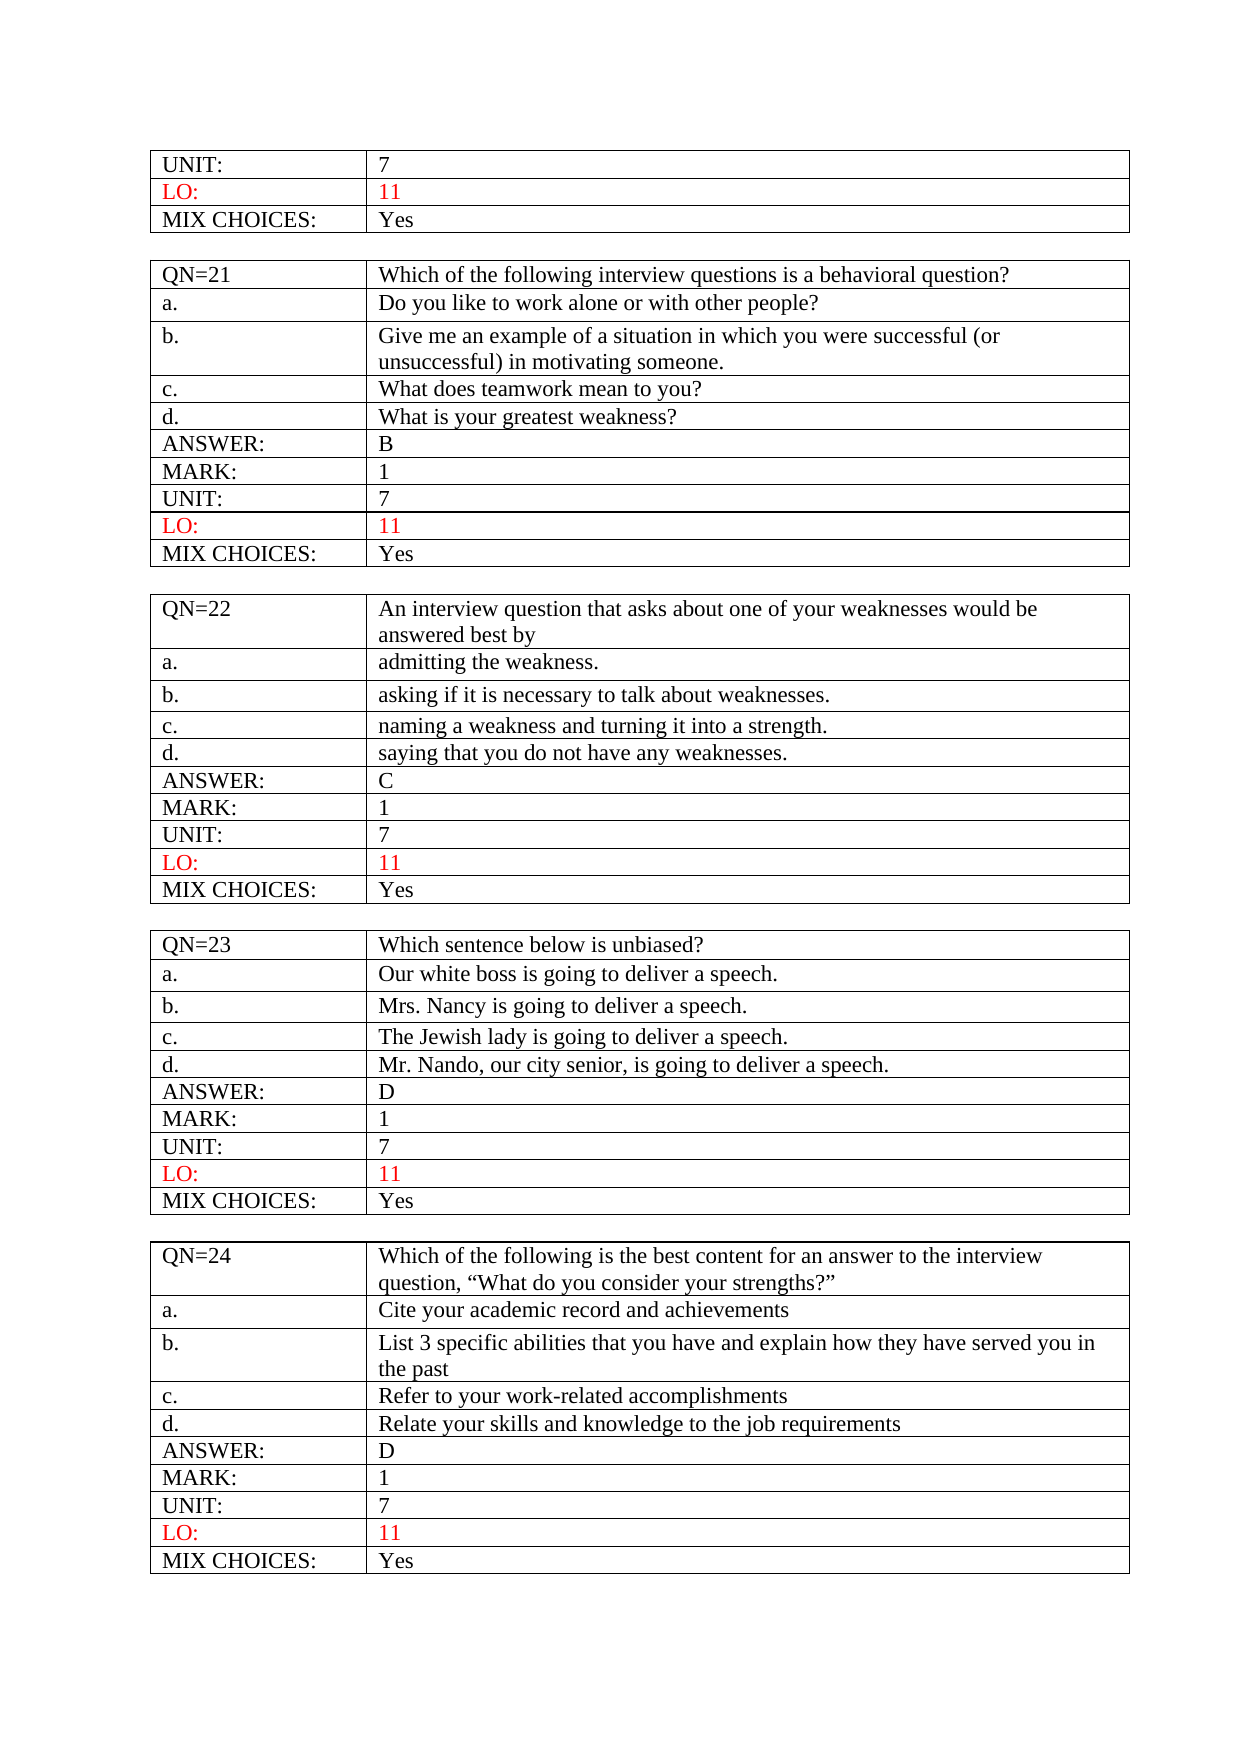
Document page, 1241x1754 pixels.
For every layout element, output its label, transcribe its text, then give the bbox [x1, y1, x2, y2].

table_cell d. [151, 403, 366, 429]
table_header An interview question that asks about one of your weaknesses would be answered best by [367, 595, 1129, 647]
table_cell ANSWER: [151, 430, 366, 457]
table_cell d. [151, 1051, 366, 1077]
table_cell UNIT: [151, 485, 366, 511]
table_cell 1 [367, 458, 1129, 484]
table_cell Yes [367, 876, 1129, 903]
table_cell Relate your skills and knowledge to the job requirements [367, 1410, 1129, 1436]
table_cell Mrs. Nancy is going to deliver a speech. [367, 992, 1129, 1022]
table_cell 1 [367, 1465, 1129, 1491]
table_cell b. [151, 681, 366, 711]
table_cell Yes [367, 1188, 1129, 1214]
table_cell Give me an example of a situation in which you were successful (or unsuccessful) in motivating someone. [367, 322, 1129, 374]
table_cell a. [151, 649, 366, 680]
table_cell UNIT: [151, 821, 366, 848]
table_cell 1 [367, 794, 1129, 820]
table_cell MIX CHOICES: [151, 540, 366, 566]
table_cell 11 [367, 513, 1129, 539]
table_cell ANSWER: [151, 767, 366, 793]
table_cell Refer to your work-related accomplishments [367, 1382, 1129, 1409]
table_cell MARK: [151, 458, 366, 484]
table_cell 7 [367, 485, 1129, 511]
table_cell ANSWER: [151, 1078, 366, 1104]
table_cell LO: [151, 513, 366, 539]
table_cell 7 [367, 821, 1129, 848]
table_cell 7 [367, 1492, 1129, 1518]
table_cell c. [151, 1382, 366, 1409]
table_cell b. [151, 1329, 366, 1381]
table_cell c. [151, 376, 366, 402]
table_cell LO: [151, 179, 366, 205]
table_cell Yes [367, 540, 1129, 566]
table_cell UNIT: [151, 1133, 366, 1159]
table_cell a. [151, 1296, 366, 1327]
table_cell The Jewish lady is going to deliver a speech. [367, 1023, 1129, 1049]
table_cell MIX CHOICES: [151, 876, 366, 903]
table_cell ANSWER: [151, 1437, 366, 1463]
table_cell MARK: [151, 794, 366, 820]
table_cell Cite your academic record and achievements [367, 1296, 1129, 1327]
table_cell Yes [367, 206, 1129, 232]
table_header Which of the following is the best content for an answer to the interview question, “What do you consider your strengths?” [367, 1243, 1129, 1295]
table_cell c. [151, 1023, 366, 1049]
table_cell UNIT: [151, 151, 366, 177]
table_cell 11 [367, 1519, 1129, 1546]
table_cell D [367, 1437, 1129, 1463]
table_cell b. [151, 992, 366, 1022]
table_cell What does teamwork mean to you? [367, 376, 1129, 402]
table_header Which of the following interview questions is a behavioral question? [367, 261, 1129, 288]
table_cell What is your greatest weakness? [367, 403, 1129, 429]
table_cell b. [151, 322, 366, 374]
table_cell MIX CHOICES: [151, 1547, 366, 1573]
table_cell c. [151, 712, 366, 738]
table_cell Mr. Nando, our city senior, is going to deliver a speech. [367, 1051, 1129, 1077]
table_cell 11 [367, 849, 1129, 875]
table_cell d. [151, 1410, 366, 1436]
table_cell Our white boss is going to deliver a speech. [367, 960, 1129, 991]
table_header QN=21 [151, 261, 366, 288]
table_cell 1 [367, 1105, 1129, 1132]
table_cell Do you like to work alone or with other people? [367, 289, 1129, 321]
table_cell a. [151, 289, 366, 321]
table_header QN=24 [151, 1243, 366, 1295]
table_cell 7 [367, 1133, 1129, 1159]
table_cell 11 [367, 1160, 1129, 1187]
table_header Which sentence below is unbiased? [367, 931, 1129, 959]
table_cell MIX CHOICES: [151, 1188, 366, 1214]
table_cell LO: [151, 1519, 366, 1546]
table_cell List 3 specific abilities that you have and explain how they have served you in the past [367, 1329, 1129, 1381]
table_cell LO: [151, 1160, 366, 1187]
table_cell UNIT: [151, 1492, 366, 1518]
table_cell D [367, 1078, 1129, 1104]
table_cell LO: [151, 849, 366, 875]
table_cell MIX CHOICES: [151, 206, 366, 232]
table_cell Yes [367, 1547, 1129, 1573]
table_header QN=23 [151, 931, 366, 959]
table_header QN=22 [151, 595, 366, 647]
table_cell admitting the weakness. [367, 649, 1129, 680]
table_cell 11 [367, 179, 1129, 205]
table_cell asking if it is necessary to talk about weaknesses. [367, 681, 1129, 711]
table_cell saying that you do not have any weaknesses. [367, 739, 1129, 766]
table_cell C [367, 767, 1129, 793]
table_cell MARK: [151, 1105, 366, 1132]
table_cell 7 [367, 151, 1129, 177]
table_cell naming a weakness and turning it into a strength. [367, 712, 1129, 738]
table_cell d. [151, 739, 366, 766]
table_cell a. [151, 960, 366, 991]
table_cell B [367, 430, 1129, 457]
table_cell MARK: [151, 1465, 366, 1491]
